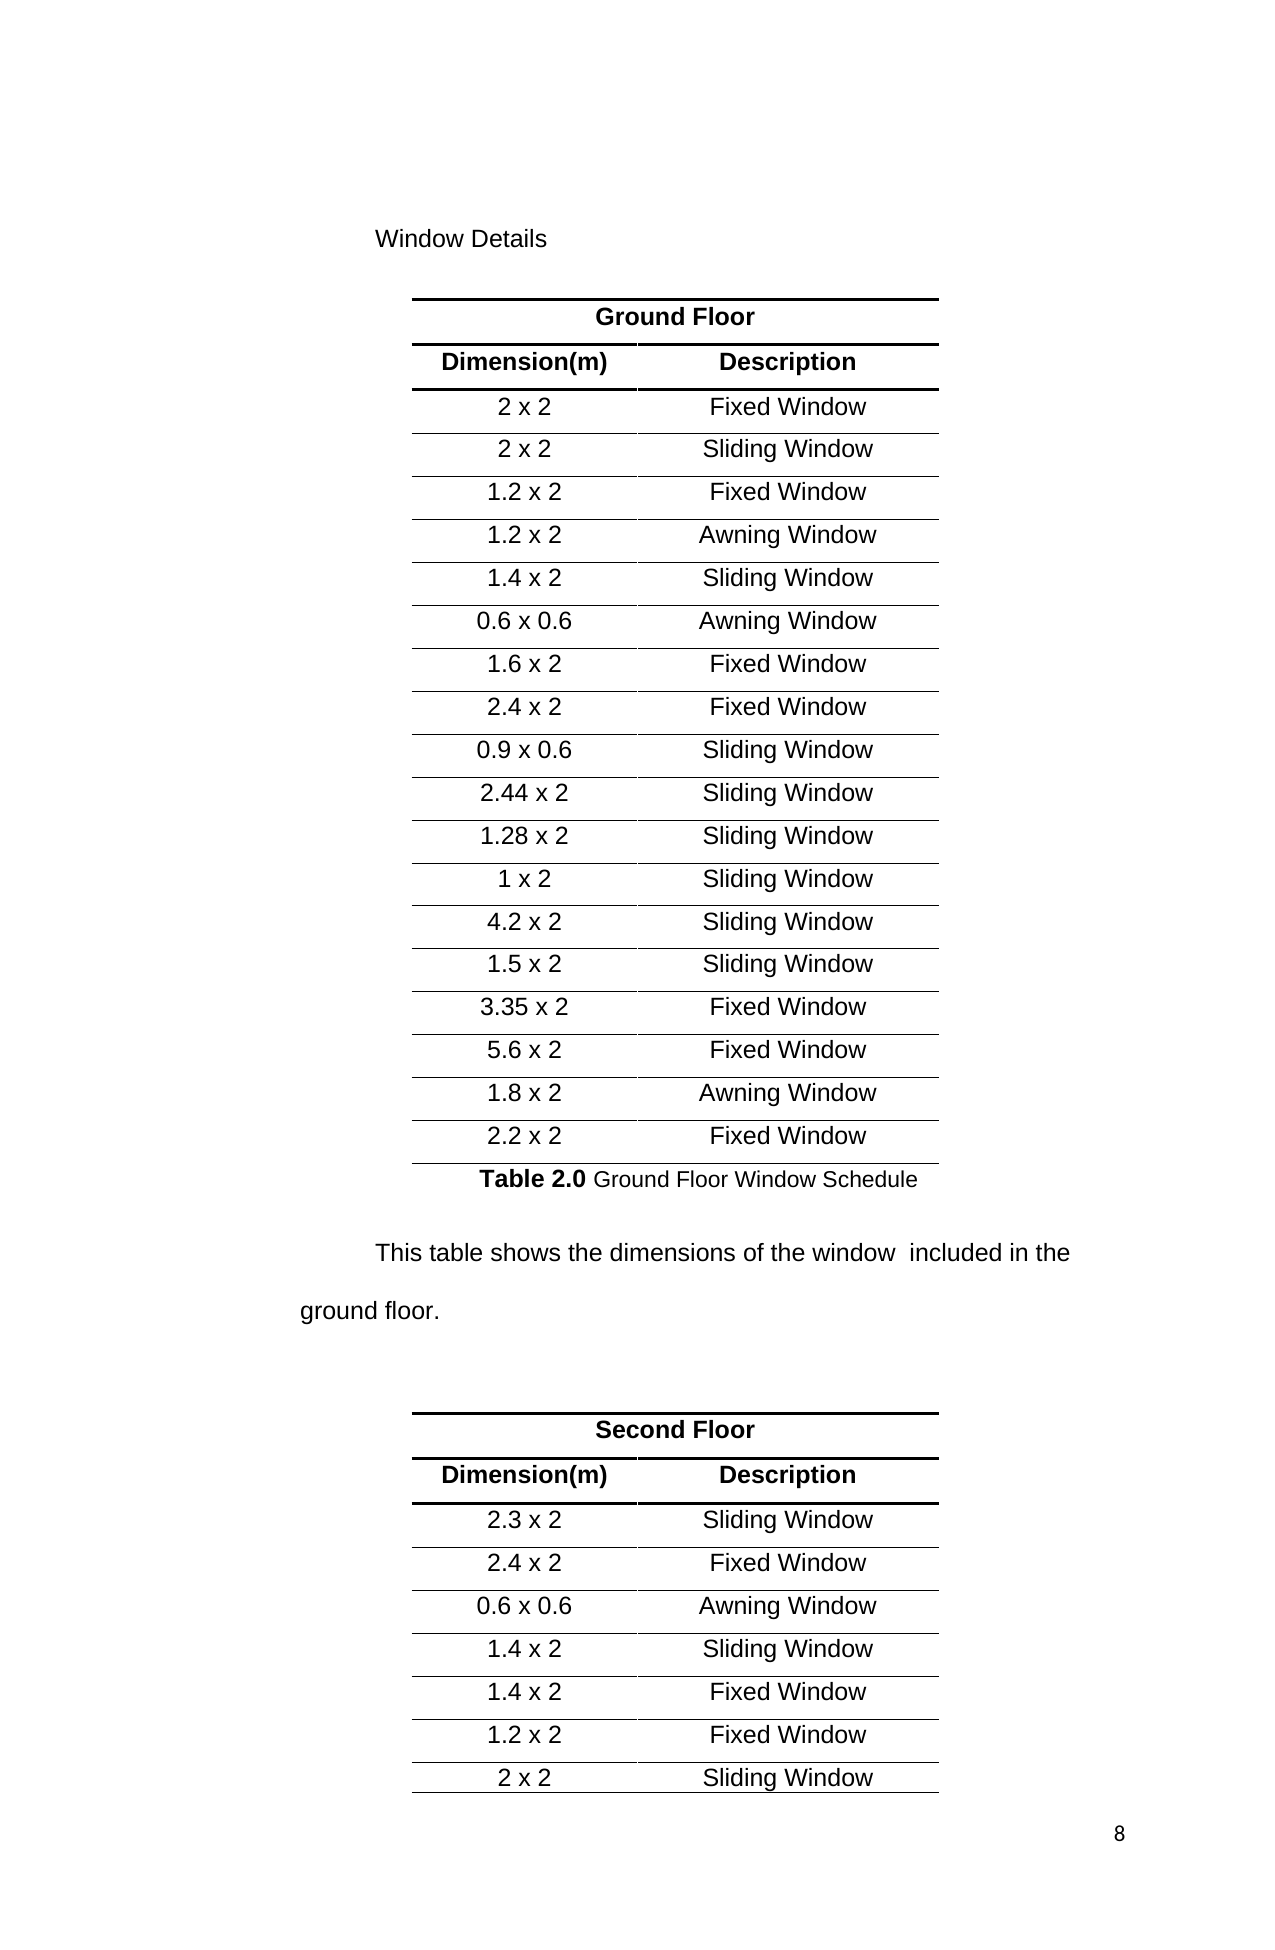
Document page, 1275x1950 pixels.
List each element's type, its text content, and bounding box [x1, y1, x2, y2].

text Table 2.0 Ground Floor Window Schedule [272, 1164, 1125, 1193]
table_cell Sliding Window [638, 864, 938, 905]
table_cell Sliding Window [638, 1505, 938, 1547]
table_cell Fixed Window [638, 391, 938, 433]
table_cell Fixed Window [638, 1720, 938, 1762]
table_cell 2 x 2 [412, 1763, 637, 1792]
text Window Details [300, 224, 1125, 253]
table_cell 1.4 x 2 [412, 1677, 637, 1719]
list This table shows the dimensions of the window included in the ground floor. [300, 1238, 1125, 1324]
table_cell Sliding Window [638, 778, 938, 819]
table_cell Awning Window [638, 1078, 938, 1120]
table_cell 4.2 x 2 [412, 906, 637, 948]
table_cell Fixed Window [638, 477, 938, 519]
table_cell 3.35 x 2 [412, 992, 637, 1034]
table_cell 2.4 x 2 [412, 1548, 637, 1590]
table_cell 1 x 2 [412, 864, 637, 905]
table_cell 1.8 x 2 [412, 1078, 637, 1120]
table_cell 1.4 x 2 [412, 563, 637, 605]
table_cell Awning Window [638, 520, 938, 562]
table_cell Fixed Window [638, 992, 938, 1034]
table_header Second Floor [412, 1415, 938, 1457]
table_cell 2.2 x 2 [412, 1121, 637, 1163]
table_cell Sliding Window [638, 434, 938, 476]
table_cell Description [638, 346, 938, 388]
table_cell 2 x 2 [412, 391, 637, 433]
table_cell 1.2 x 2 [412, 520, 637, 562]
table_cell 1.28 x 2 [412, 821, 637, 862]
table_cell Sliding Window [638, 1634, 938, 1676]
table_cell Awning Window [638, 606, 938, 648]
table_cell Description [638, 1460, 938, 1502]
table_cell 0.6 x 0.6 [412, 606, 637, 648]
table_cell 1.4 x 2 [412, 1634, 637, 1676]
table_cell Awning Window [638, 1591, 938, 1633]
table_cell Sliding Window [638, 906, 938, 948]
table_cell 0.6 x 0.6 [412, 1591, 637, 1633]
table_cell Sliding Window [638, 1763, 938, 1792]
table_cell 1.6 x 2 [412, 649, 637, 691]
table_cell 2.44 x 2 [412, 778, 637, 819]
table_cell Fixed Window [638, 1035, 938, 1077]
table_cell Dimension(m) [412, 1460, 637, 1502]
table_cell 0.9 x 0.6 [412, 735, 637, 777]
table_cell Sliding Window [638, 563, 938, 605]
table_cell 2 x 2 [412, 434, 637, 476]
table_cell Fixed Window [638, 649, 938, 691]
table_cell Sliding Window [638, 821, 938, 862]
table_cell Fixed Window [638, 692, 938, 734]
table_cell Dimension(m) [412, 346, 637, 388]
table_cell 2.3 x 2 [412, 1505, 637, 1547]
table_cell Fixed Window [638, 1677, 938, 1719]
table_cell 1.2 x 2 [412, 1720, 637, 1762]
table_cell Fixed Window [638, 1548, 938, 1590]
table_cell Sliding Window [638, 949, 938, 991]
table_cell Sliding Window [638, 735, 938, 777]
table_cell Fixed Window [638, 1121, 938, 1163]
table_cell 2.4 x 2 [412, 692, 637, 734]
table_cell 5.6 x 2 [412, 1035, 637, 1077]
table_cell 1.2 x 2 [412, 477, 637, 519]
table_header Ground Floor [412, 301, 938, 343]
table_cell 1.5 x 2 [412, 949, 637, 991]
